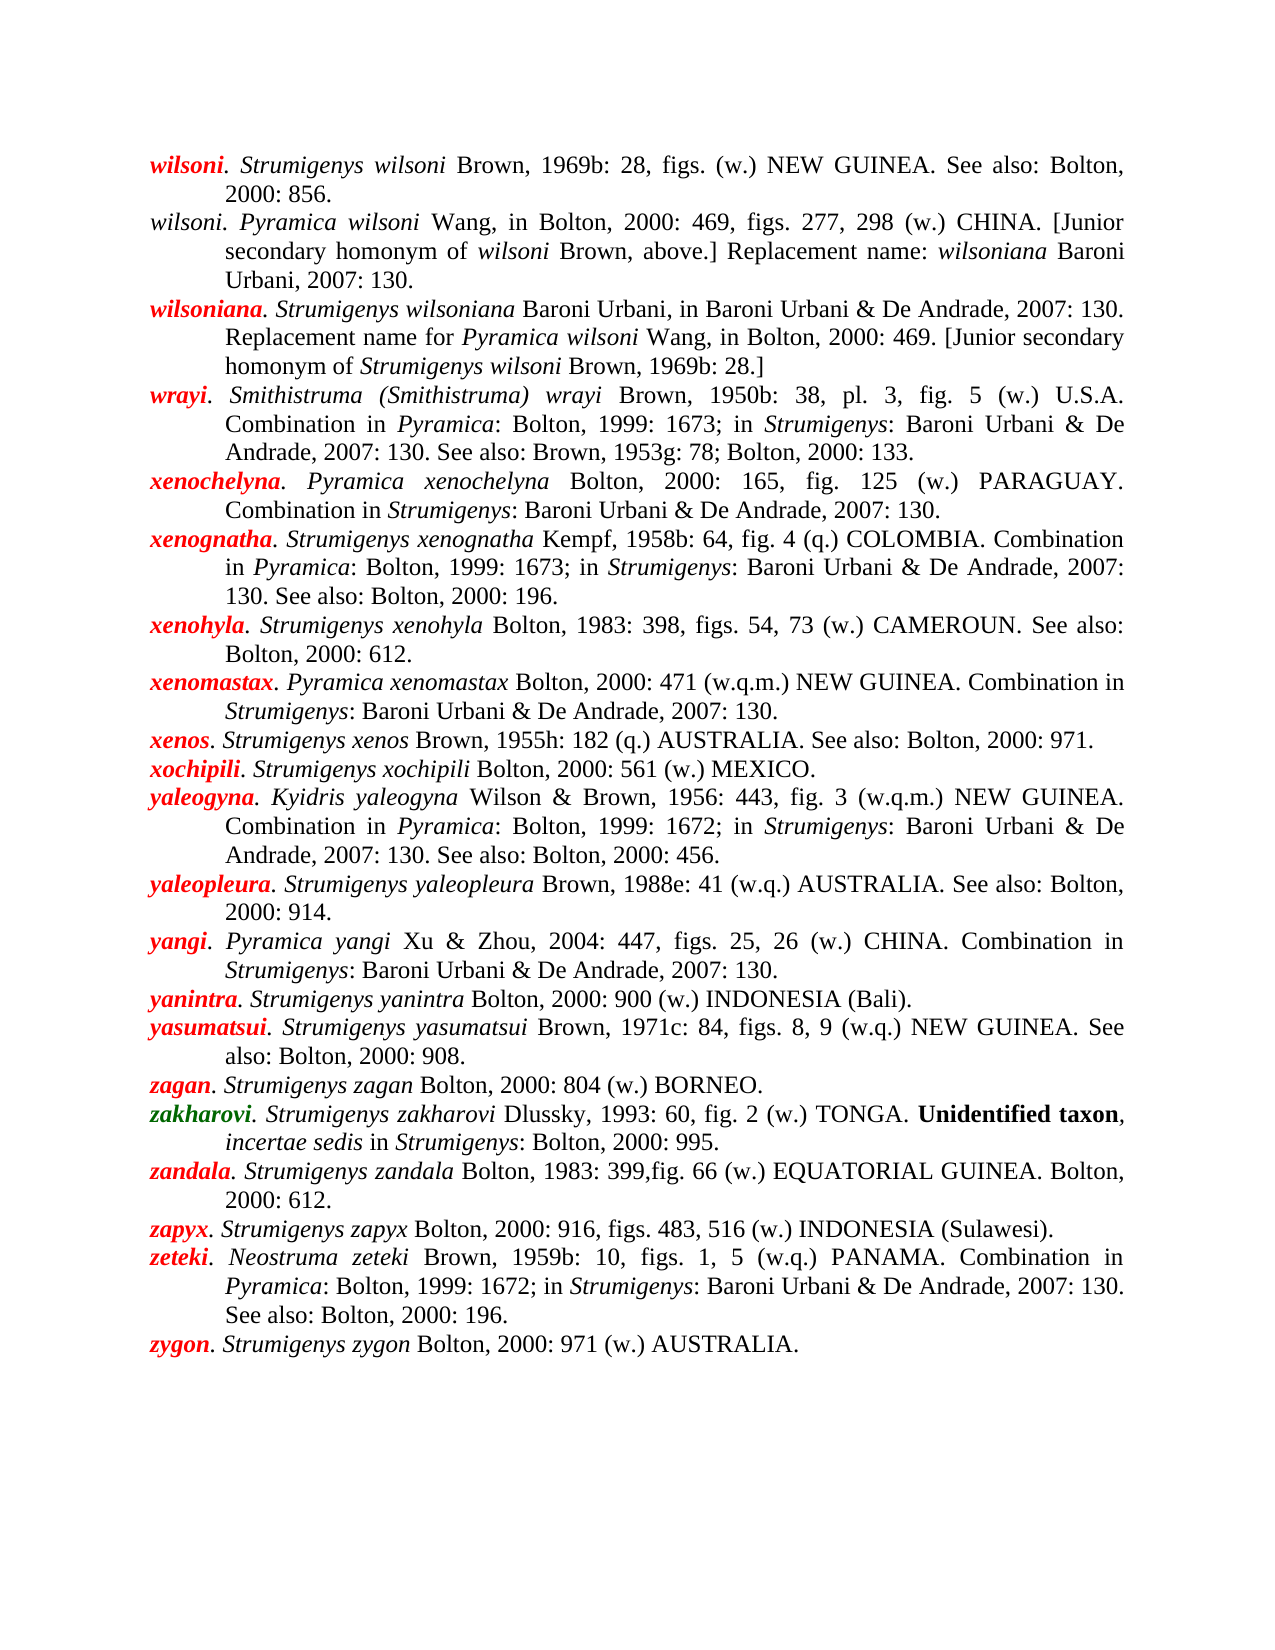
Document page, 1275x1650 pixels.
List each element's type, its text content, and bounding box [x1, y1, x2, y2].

text zandala. Strumigenys zandala Bolton, 1983: 399,fig. 66 (w.) EQUATORIAL GUINEA. Bolton, 2000: 612. [150, 1156, 1125, 1214]
text xenomastax. Pyramica xenomastax Bolton, 2000: 471 (w.q.m.) NEW GUINEA. Combination in Strumigenys: Baroni Urbani & De Andrade, 2007: 130. [150, 667, 1125, 725]
text wilsoni. Pyramica wilsoni Wang, in Bolton, 2000: 469, figs. 277, 298 (w.) CHINA. [Junior secondary homonym of wilsoni Brown, above.] Replacement name: wilsoniana Baroni Urbani, 2007: 130. [150, 207, 1125, 294]
text xenognatha. Strumigenys xenognatha Kempf, 1958b: 64, fig. 4 (q.) COLOMBIA. Combination in Pyramica: Bolton, 1999: 1673; in Strumigenys: Baroni Urbani & De Andrade, 2007: 130. See also: Bolton, 2000: 196. [150, 524, 1125, 610]
text xochipili. Strumigenys xochipili Bolton, 2000: 561 (w.) MEXICO. [150, 754, 1125, 782]
text xenohyla. Strumigenys xenohyla Bolton, 1983: 398, figs. 54, 73 (w.) CAMEROUN. See also: Bolton, 2000: 612. [150, 610, 1125, 667]
text zeteki. Neostruma zeteki Brown, 1959b: 10, figs. 1, 5 (w.q.) PANAMA. Combination in Pyramica: Bolton, 1999: 1672; in Strumigenys: Baroni Urbani & De Andrade, 2007: 130. See also: Bolton, 2000: 196. [150, 1242, 1125, 1329]
text xenos. Strumigenys xenos Brown, 1955h: 182 (q.) AUSTRALIA. See also: Bolton, 2000: 971. [150, 725, 1125, 754]
text wilsoniana. Strumigenys wilsoniana Baroni Urbani, in Baroni Urbani & De Andrade, 2007: 130. Replacement name for Pyramica wilsoni Wang, in Bolton, 2000: 469. [Junior secondary homonym of Strumigenys wilsoni Brown, 1969b: 28.] [150, 294, 1125, 380]
text zakharovi. Strumigenys zakharovi Dlussky, 1993: 60, fig. 2 (w.) TONGA. Unidentified taxon, incertae sedis in Strumigenys: Bolton, 2000: 995. [150, 1099, 1125, 1156]
text zygon. Strumigenys zygon Bolton, 2000: 971 (w.) AUSTRALIA. [150, 1329, 1125, 1357]
text yangi. Pyramica yangi Xu & Zhou, 2004: 447, figs. 25, 26 (w.) CHINA. Combination in Strumigenys: Baroni Urbani & De Andrade, 2007: 130. [150, 926, 1125, 984]
text yasumatsui. Strumigenys yasumatsui Brown, 1971c: 84, figs. 8, 9 (w.q.) NEW GUINEA. See also: Bolton, 2000: 908. [150, 1012, 1125, 1070]
text zapyx. Strumigenys zapyx Bolton, 2000: 916, figs. 483, 516 (w.) INDONESIA (Sulawesi). [150, 1214, 1125, 1242]
text xenochelyna. Pyramica xenochelyna Bolton, 2000: 165, fig. 125 (w.) PARAGUAY. Combination in Strumigenys: Baroni Urbani & De Andrade, 2007: 130. [150, 466, 1125, 524]
text yaleogyna. Kyidris yaleogyna Wilson & Brown, 1956: 443, fig. 3 (w.q.m.) NEW GUINEA. Combination in Pyramica: Bolton, 1999: 1672; in Strumigenys: Baroni Urbani & De Andrade, 2007: 130. See also: Bolton, 2000: 456. [150, 782, 1125, 869]
text yanintra. Strumigenys yanintra Bolton, 2000: 900 (w.) INDONESIA (Bali). [150, 984, 1125, 1012]
text wilsoni. Strumigenys wilsoni Brown, 1969b: 28, figs. (w.) NEW GUINEA. See also: Bolton, 2000: 856. [150, 150, 1125, 207]
text zagan. Strumigenys zagan Bolton, 2000: 804 (w.) BORNEO. [150, 1070, 1125, 1099]
text wrayi. Smithistruma (Smithistruma) wrayi Brown, 1950b: 38, pl. 3, fig. 5 (w.) U.S.A. Combination in Pyramica: Bolton, 1999: 1673; in Strumigenys: Baroni Urbani & De Andrade, 2007: 130. See also: Brown, 1953g: 78; Bolton, 2000: 133. [150, 380, 1125, 466]
text yaleopleura. Strumigenys yaleopleura Brown, 1988e: 41 (w.q.) AUSTRALIA. See also: Bolton, 2000: 914. [150, 869, 1125, 926]
